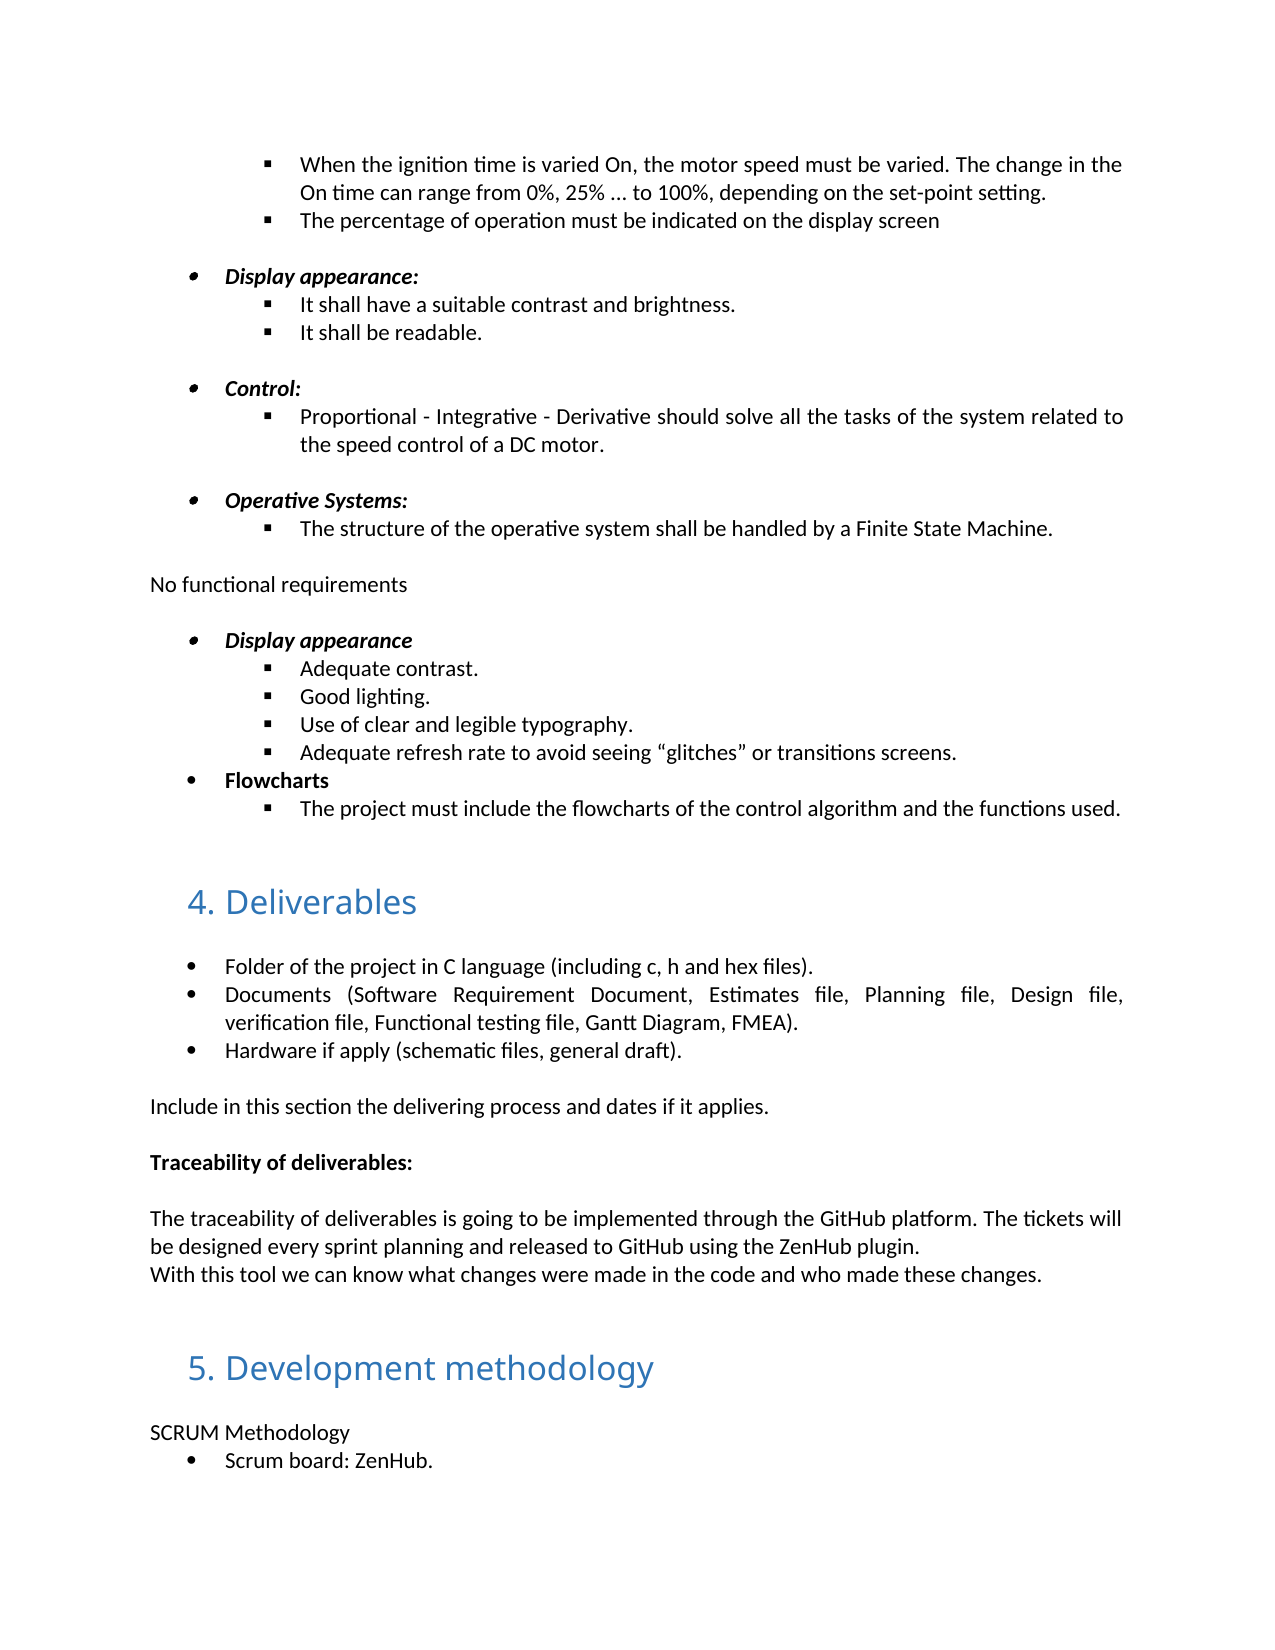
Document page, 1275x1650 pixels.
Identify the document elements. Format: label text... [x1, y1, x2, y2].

list Display appearance [187, 626, 1125, 654]
list Proportional - Integrative - Derivative should solve all the tasks of the system related to the speed control of a DC motor. [262, 402, 1125, 458]
list Folder of the project in C language (including c, h and hex files). [187, 952, 1125, 980]
list Documents (Software Requirement Document, Estimates file, Planning file, Design file, verification file, Functional testing file, Gantt Diagram, FMEA). [187, 980, 1125, 1036]
list Adequate refresh rate to avoid seeing “glitches” or transitions screens. [262, 738, 1125, 766]
text With this tool we can know what changes were made in the code and who made these changes. [150, 1260, 1125, 1288]
text Traceability of deliverables: [150, 1148, 1125, 1176]
list Display appearance: [187, 262, 1125, 290]
list It shall be readable. [262, 318, 1125, 346]
list The structure of the operative system shall be handled by a Finite State Machine. [262, 514, 1125, 542]
list Adequate contrast. [262, 654, 1125, 682]
list It shall have a suitable contrast and brightness. [262, 290, 1125, 318]
text No functional requirements [150, 570, 1125, 598]
list Control: [187, 374, 1125, 402]
list Scrum board: ZenHub. [187, 1446, 1125, 1474]
list Use of clear and legible typography. [262, 710, 1125, 738]
list The percentage of operation must be indicated on the display screen [262, 206, 1125, 234]
list Flowcharts [187, 766, 1125, 794]
list Good lighting. [262, 682, 1125, 710]
list Hardware if apply (schematic files, general draft). [187, 1036, 1125, 1064]
text Include in this section the delivering process and dates if it applies. [150, 1092, 1125, 1120]
text SCRUM Methodology [150, 1418, 1125, 1446]
list Operative Systems: [187, 486, 1125, 514]
list The project must include the flowcharts of the control algorithm and the functions used. [262, 794, 1125, 822]
subtitle Development methodology [187, 1344, 1125, 1390]
text The traceability of deliverables is going to be implemented through the GitHub platform. The tickets will be designed every sprint planning and released to GitHub using the ZenHub plugin. [150, 1204, 1125, 1260]
subtitle Deliverables [187, 878, 1125, 924]
